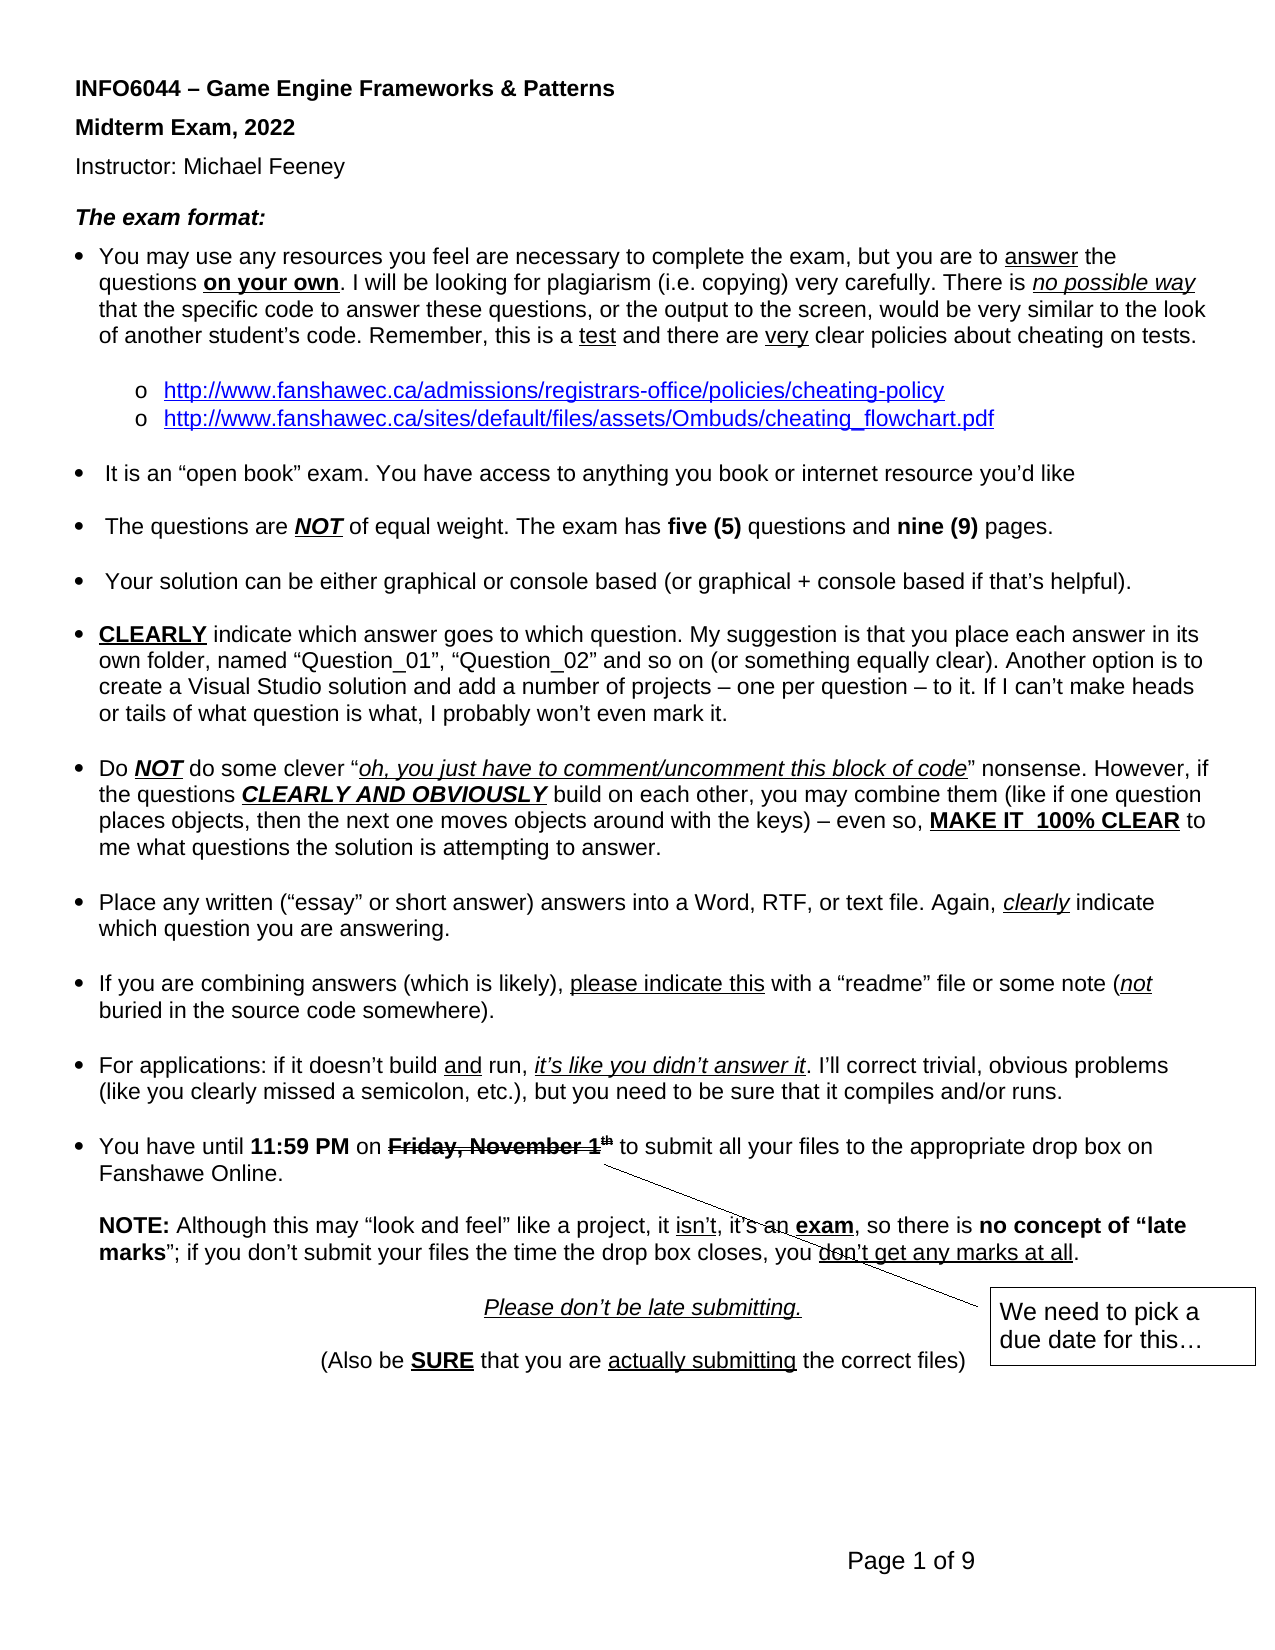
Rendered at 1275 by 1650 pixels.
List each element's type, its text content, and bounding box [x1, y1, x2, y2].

list http://www.fanshawec.ca/admissions/registrars-office/policies/cheating-policy [134, 377, 1211, 405]
list Do NOT do some clever “oh, you just have to comment/uncomment this block of code” nonsense. However, if the questions CLEARLY AND OBVIOUSLY build on each other, you may combine them (like if one question places objects, then the next one moves objects around with the keys) – even so, MAKE IT 100% CLEAR to me what questions the solution is attempting to answer. [75, 755, 1211, 889]
list For applications: if it doesn’t build and run, it’s like you didn’t answer it. I’ll correct trivial, obvious problems (like you clearly missed a semicolon, etc.), but you need to be sure that it compiles and/or runs. [75, 1052, 1211, 1133]
list The questions are NOT of equal weight. The exam has five (5) questions and nine (9) pages. [75, 513, 1211, 568]
list CLEARLY indicate which answer goes to which question. My suggestion is that you place each answer in its own folder, named “Question_01”, “Question_02” and so on (or something equally clear). Another option is to create a Visual Studio solution and add a number of projects – one per question – to it. If I can’t make heads or tails of what question is what, I probably won’t even mark it. [75, 621, 1211, 755]
list You may use any resources you feel are necessary to complete the exam, but you are to answer the questions on your own. I will be looking for plagiarism (i.e. copying) very carefully. There is no possible way that the specific code to answer these questions, or the output to the screen, would be very similar to the look of another student’s code. Remember, this is a test and there are very clear policies about cheating on tests. [75, 243, 1211, 377]
text Please don’t be late submitting. [75, 1294, 990, 1320]
text Instructor: Michael Feeney [75, 153, 1211, 179]
text (Also be SURE that you are actually submitting the correct files) [75, 1347, 1211, 1373]
list Your solution can be either graphical or console based (or graphical + console based if that’s helpful). [75, 568, 1211, 594]
list Place any written (“essay” or short answer) answers into a Word, RTF, or text file. Again, clearly indicate which question you are answering. [75, 889, 1211, 970]
list It is an “open book” exam. You have access to anything you book or internet resource you’d like [75, 460, 1211, 486]
list You have until 11:59 PM on Friday, November 1th to submit all your files to the appropriate drop box on Fanshawe Online. NOTE: Although this may “look and feel” like a project, it isn’t, it’s an exam, so there is no concept of “late marks”; if you don’t submit your files the time the drop box closes, you don’t get any marks at all. [75, 1133, 1211, 1294]
list If you are combining answers (which is likely), please indicate this with a “readme” file or some note (not buried in the source code somewhere). [75, 970, 1211, 1052]
subtitle The exam format: [75, 204, 1211, 230]
text Midterm Exam, 2022 [75, 114, 1211, 140]
text INFO6044 – Game Engine Frameworks & Patterns [75, 75, 1211, 101]
list http://www.fanshawec.ca/sites/default/files/assets/Ombuds/cheating_flowchart.pdf [134, 405, 1211, 434]
